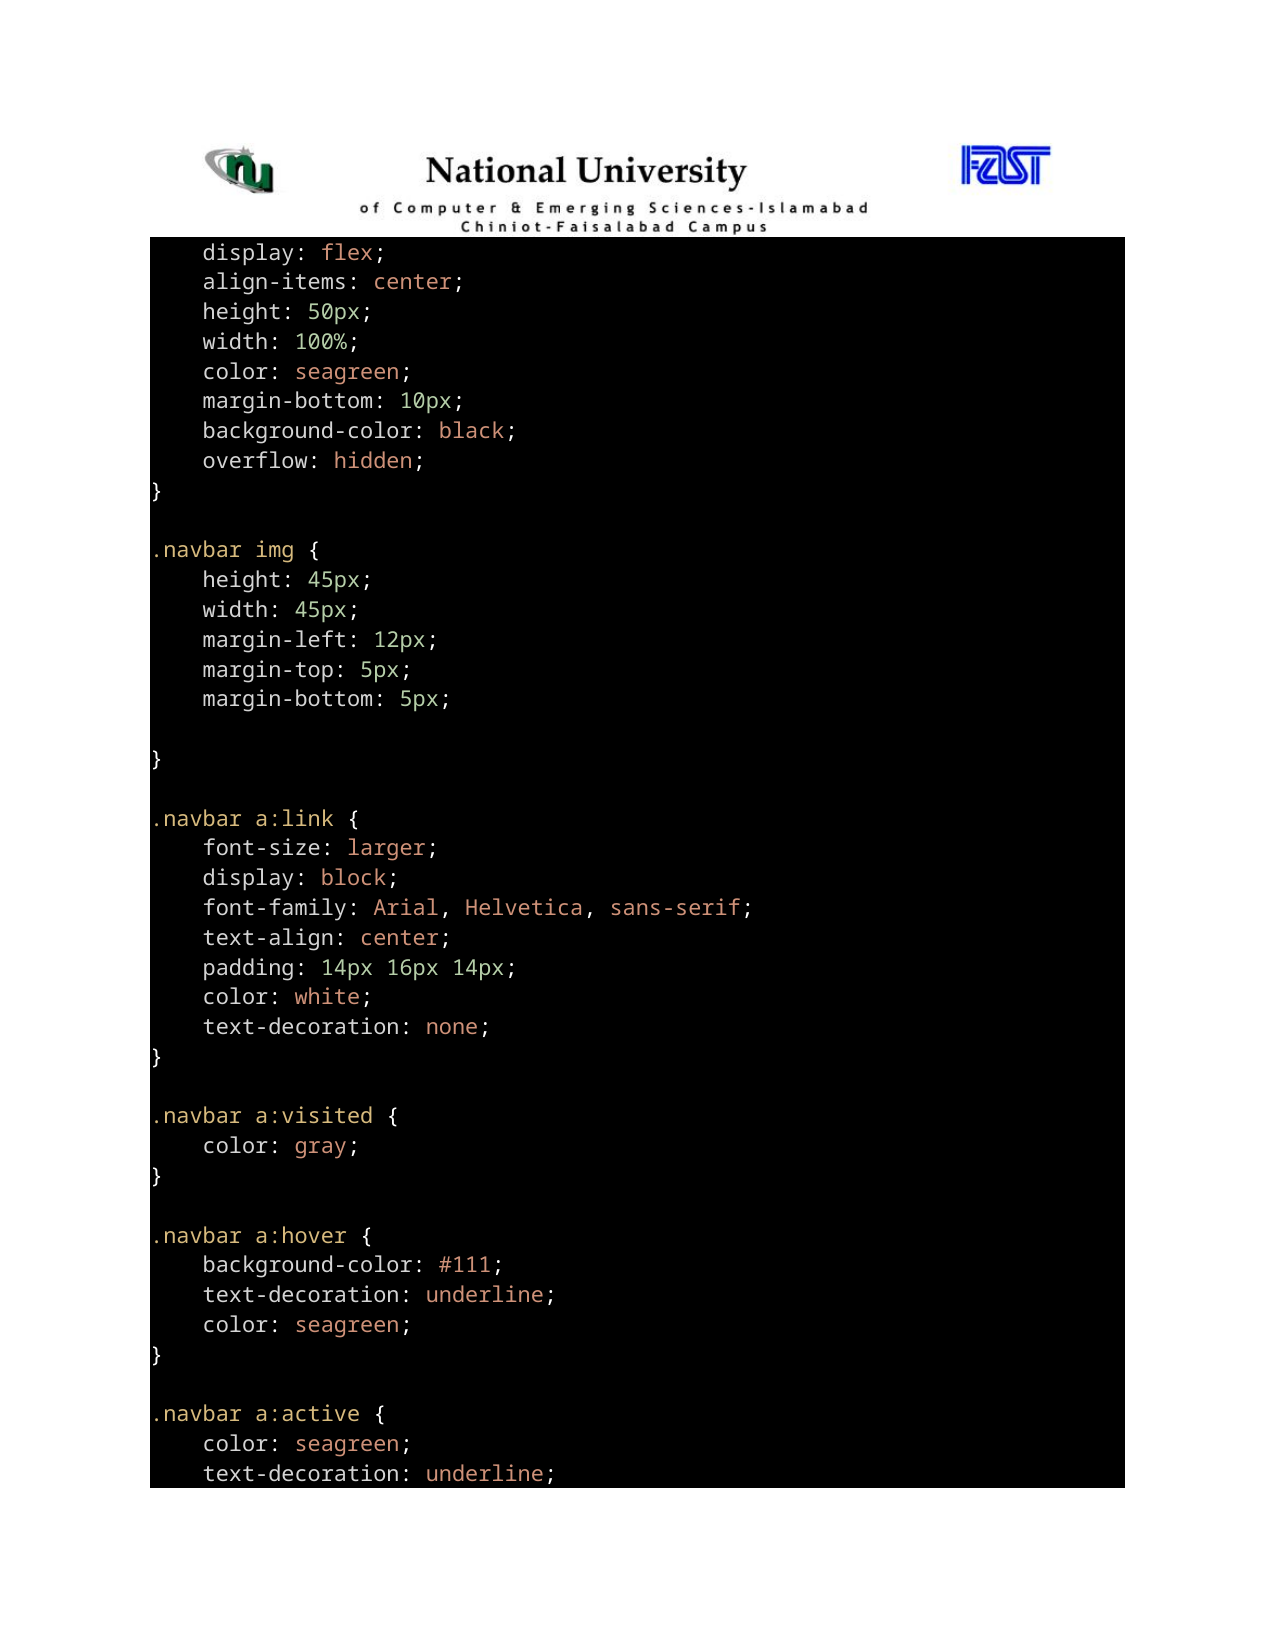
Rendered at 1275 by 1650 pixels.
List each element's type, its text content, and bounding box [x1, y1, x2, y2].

text background-color: #111; [150, 1249, 1125, 1279]
text } [150, 1160, 1125, 1190]
text margin-top: 5px; [150, 654, 1125, 683]
text width: 100%; [150, 326, 1125, 356]
text } [150, 1041, 1125, 1071]
text .navbar a:hover { [150, 1220, 1125, 1249]
text display: flex; [150, 237, 1125, 266]
picture [150, 75, 1098, 237]
text text-decoration: underline; [150, 1458, 1125, 1488]
text color: gray; [150, 1130, 1125, 1160]
text background-color: black; [150, 415, 1125, 445]
text margin-bottom: 5px; [150, 683, 1125, 713]
text margin-bottom: 10px; [150, 386, 1125, 415]
text align-items: center; [150, 266, 1125, 296]
text overflow: hidden; [150, 445, 1125, 475]
text font-family: Arial, Helvetica, sans-serif; [150, 892, 1125, 922]
text color: seagreen; [150, 1428, 1125, 1458]
text text-align: center; [150, 922, 1125, 952]
text margin-left: 12px; [150, 624, 1125, 654]
text } [150, 743, 1125, 773]
text width: 45px; [150, 594, 1125, 624]
text height: 45px; [150, 564, 1125, 594]
text .navbar a:link { [150, 803, 1125, 832]
text height: 50px; [150, 296, 1125, 326]
text color: seagreen; [150, 356, 1125, 386]
text .navbar a:visited { [150, 1101, 1125, 1130]
text font-size: larger; [150, 832, 1125, 862]
text color: white; [150, 981, 1125, 1011]
text .navbar img { [150, 534, 1125, 564]
text text-decoration: underline; [150, 1279, 1125, 1309]
text color: seagreen; [150, 1309, 1125, 1339]
text .navbar a:active { [150, 1398, 1125, 1428]
text text-decoration: none; [150, 1011, 1125, 1041]
text } [150, 475, 1125, 505]
text padding: 14px 16px 14px; [150, 952, 1125, 981]
text display: block; [150, 862, 1125, 892]
text } [150, 1339, 1125, 1369]
